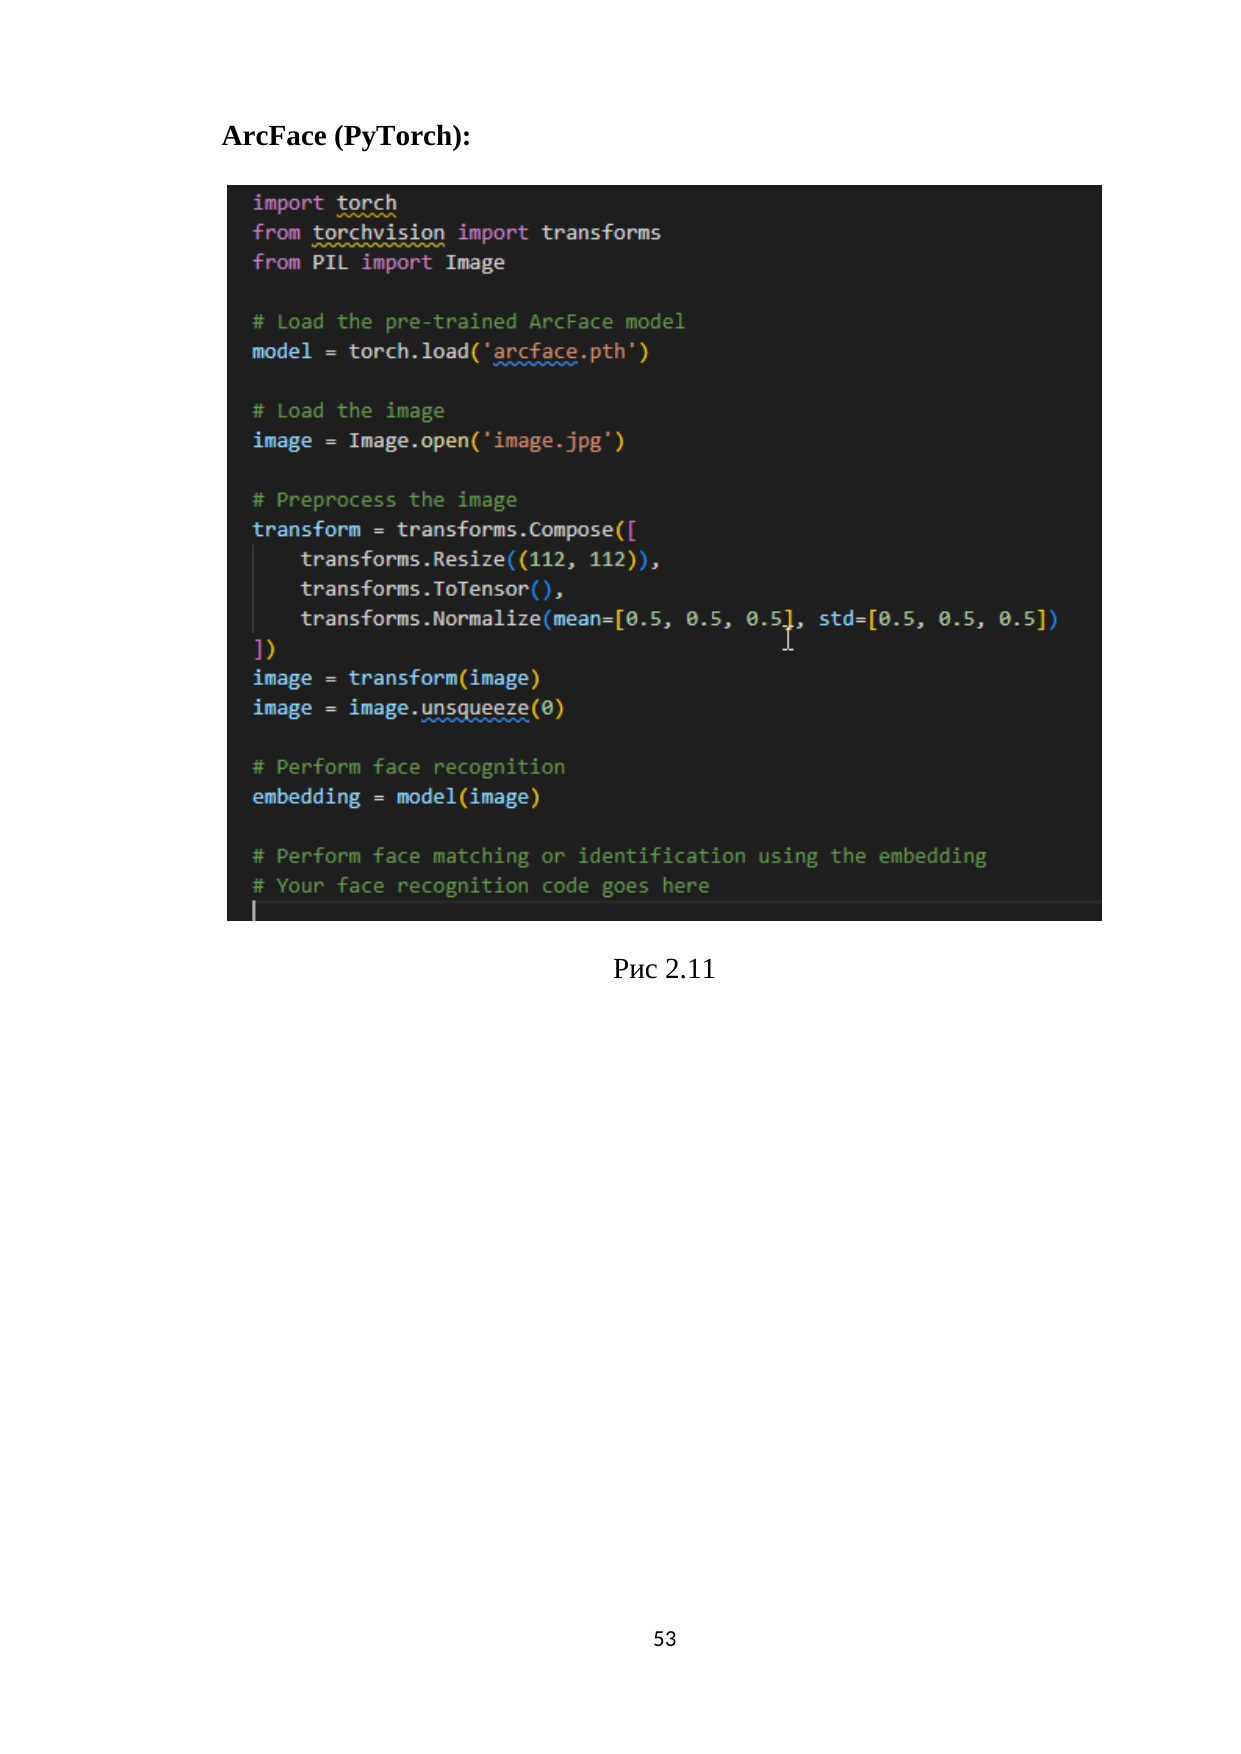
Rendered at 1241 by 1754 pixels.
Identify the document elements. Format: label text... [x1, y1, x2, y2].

picture [227, 185, 1102, 921]
text Рис 2.11 [148, 952, 1181, 985]
list ArcFace (PyTorch): [148, 118, 1181, 152]
